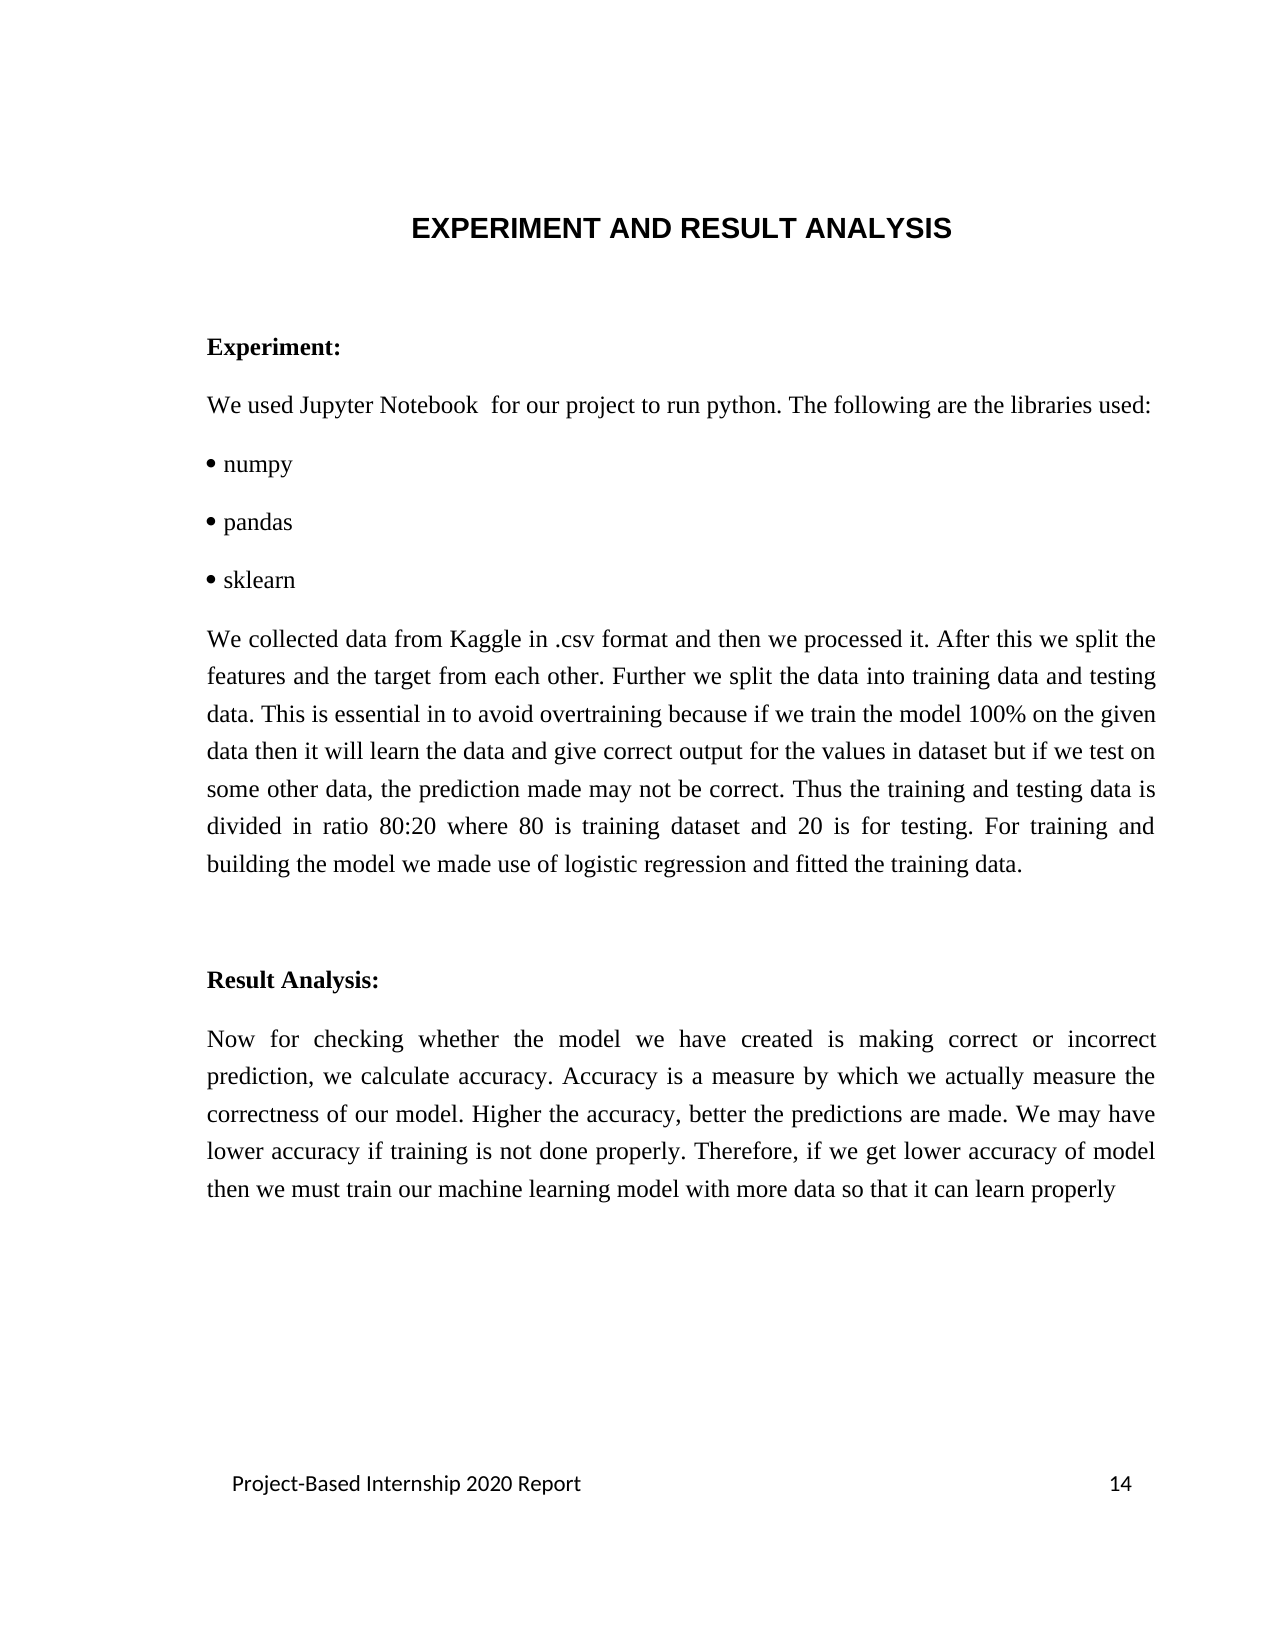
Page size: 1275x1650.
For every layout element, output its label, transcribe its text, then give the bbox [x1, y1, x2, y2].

text Experiment: [207, 323, 1157, 361]
text sklearn [207, 557, 1157, 594]
text pandas [207, 498, 1157, 536]
text We used Jupyter Notebook for our project to run python. The following are the libraries used: [207, 382, 1157, 419]
text Result Analysis: [207, 957, 1157, 994]
text Now for checking whether the model we have created is making correct or incorrect prediction, we calculate accuracy. Accuracy is a measure by which we actually measure the correctness of our model. Higher the accuracy, better the predictions are made. We may have lower accuracy if training is not done properly. Therefore, if we get lower accuracy of model then we must train our machine learning model with more data so that it can learn properly [207, 1015, 1157, 1202]
text We collected data from Kaggle in .csv format and then we processed it. After this we split the features and the target from each other. Further we split the data into training data and testing data. This is essential in to avoid overtraining because if we train the model 100% on the given data then it will learn the data and give correct output for the values in dataset but if we test on some other data, the prediction made may not be correct. Thus the training and testing data is divided in ratio 80:20 where 80 is training dataset and 20 is for testing. For training and building the model we made use of logistic regression and fitted the training data. [207, 615, 1157, 877]
text EXPERIMENT AND RESULT ANALYSIS [207, 207, 1157, 244]
text numpy [207, 440, 1157, 477]
